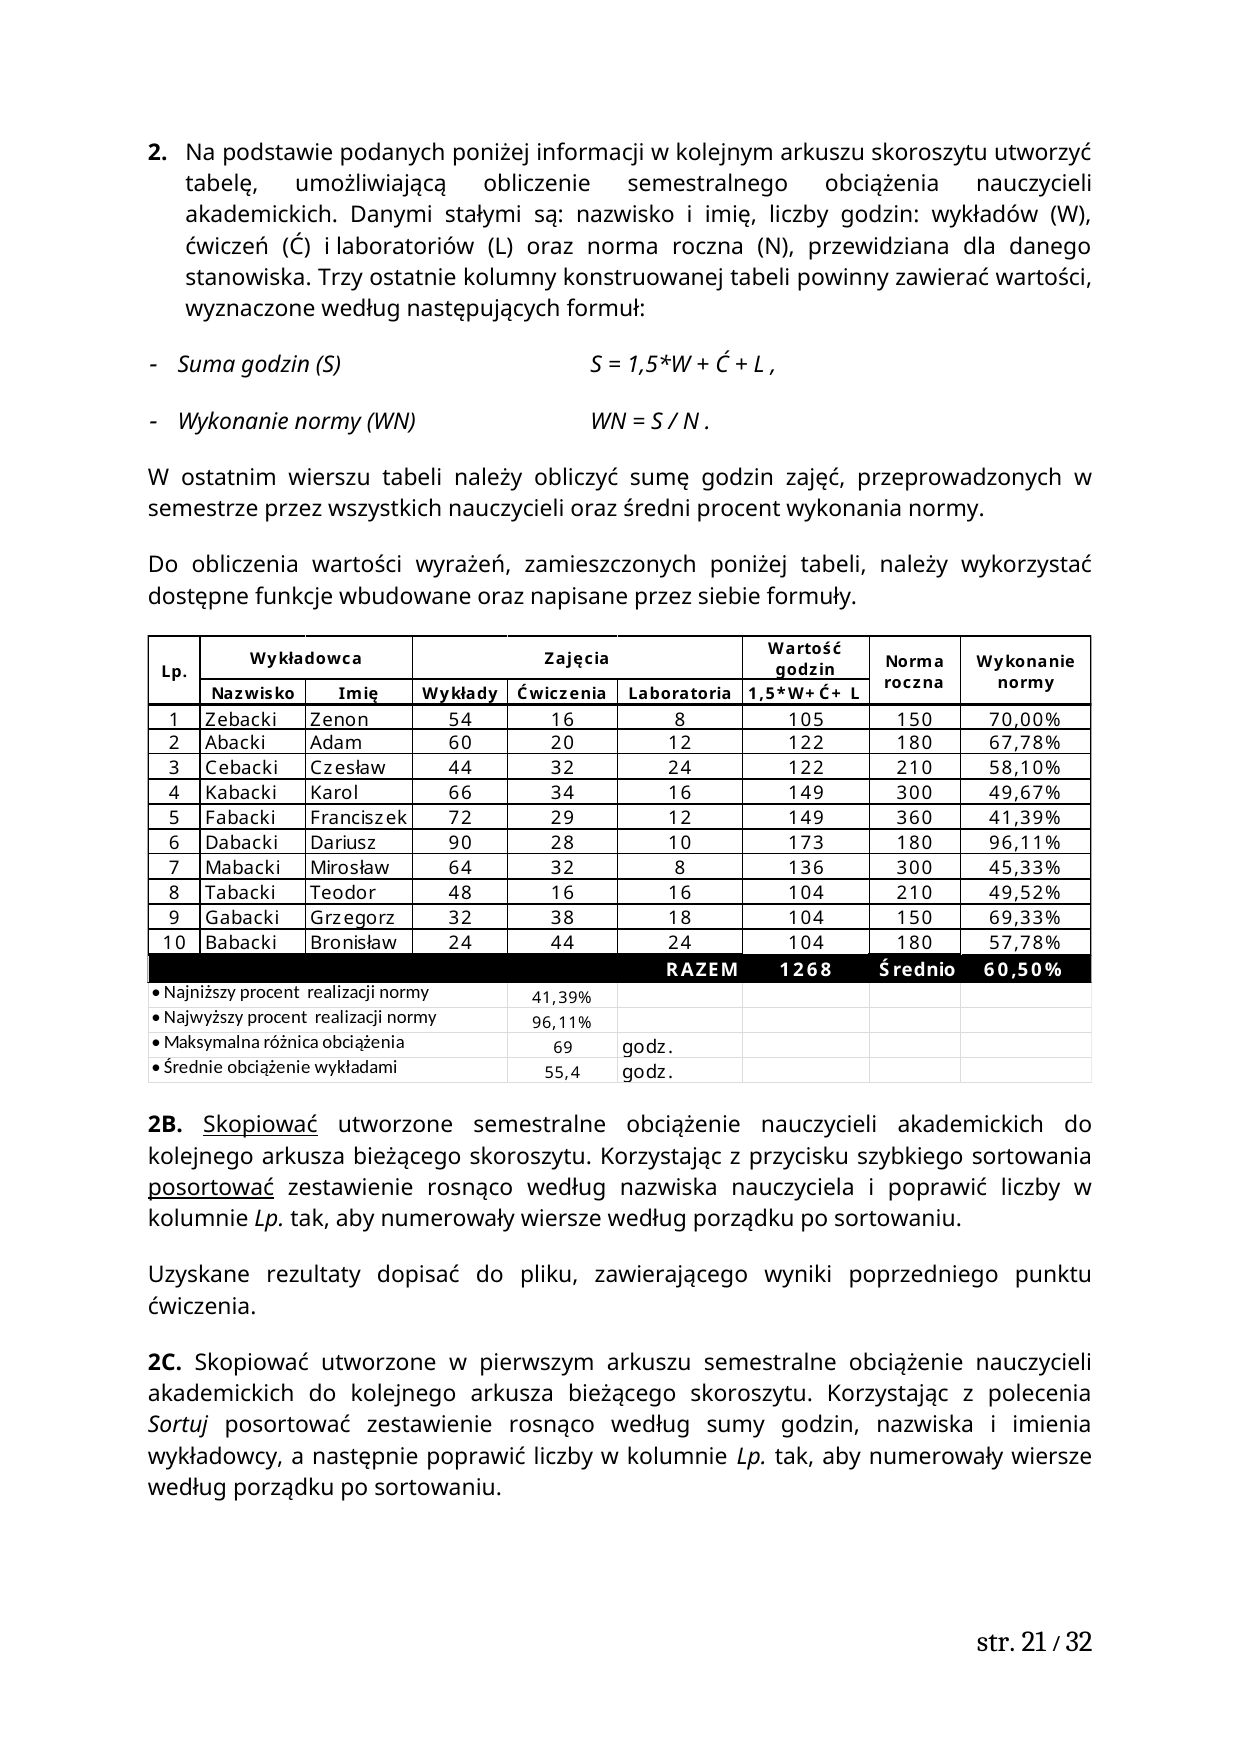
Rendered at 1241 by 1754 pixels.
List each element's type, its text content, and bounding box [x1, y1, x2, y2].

list Suma godzin (S) S = 1,5*W + Ć + L , [148, 348, 1093, 379]
list Wykonanie normy (WN) WN = S / N . [148, 404, 1093, 436]
text W ostatnim wierszu tabeli należy obliczyć sumę godzin zajęć, przeprowadzonych w semestrze przez wszystkich nauczycieli oraz średni procent wykonania normy. [148, 461, 1093, 523]
list Na podstawie podanych poniżej informacji w kolejnym arkuszu skoroszytu utworzyć tabelę, umożliwiającą obliczenie semestralnego obciążenia nauczycieli akademickich. Danymi stałymi są: nazwisko i imię, liczby godzin: wykładów (W), ćwiczeń (Ć) i laboratoriów (L) oraz norma roczna (N), przewidziana dla danego stanowiska. Trzy ostatnie kolumny konstruowanej tabeli powinny zawierać wartości, wyznaczone według następujących formuł: [148, 136, 1093, 323]
text Uzyskane rezultaty dopisać do pliku, zawierającego wyniki poprzedniego punktu ćwiczenia. [148, 1258, 1093, 1321]
text 2B. Skopiować utworzone semestralne obciążenie nauczycieli akademickich do kolejnego arkusza bieżącego skoroszytu. Korzystając z przycisku szybkiego sortowania posortować zestawienie rosnąco według nazwiska nauczyciela i poprawić liczby w kolumnie Lp. tak, aby numerowały wiersze według porządku po sortowaniu. [148, 1108, 1093, 1233]
text 2C. Skopiować utworzone w pierwszym arkuszu semestralne obciążenie nauczycieli akademickich do kolejnego arkusza bieżącego skoroszytu. Korzystając z polecenia Sortuj posortować zestawienie rosnąco według sumy godzin, nazwiska i imienia wykładowcy, a następnie poprawić liczby w kolumnie Lp. tak, aby numerowały wiersze według porządku po sortowaniu. [148, 1346, 1093, 1502]
text Do obliczenia wartości wyrażeń, zamieszczonych poniżej tabeli, należy wykorzystać dostępne funkcje wbudowane oraz napisane przez siebie formuły. [148, 548, 1093, 611]
